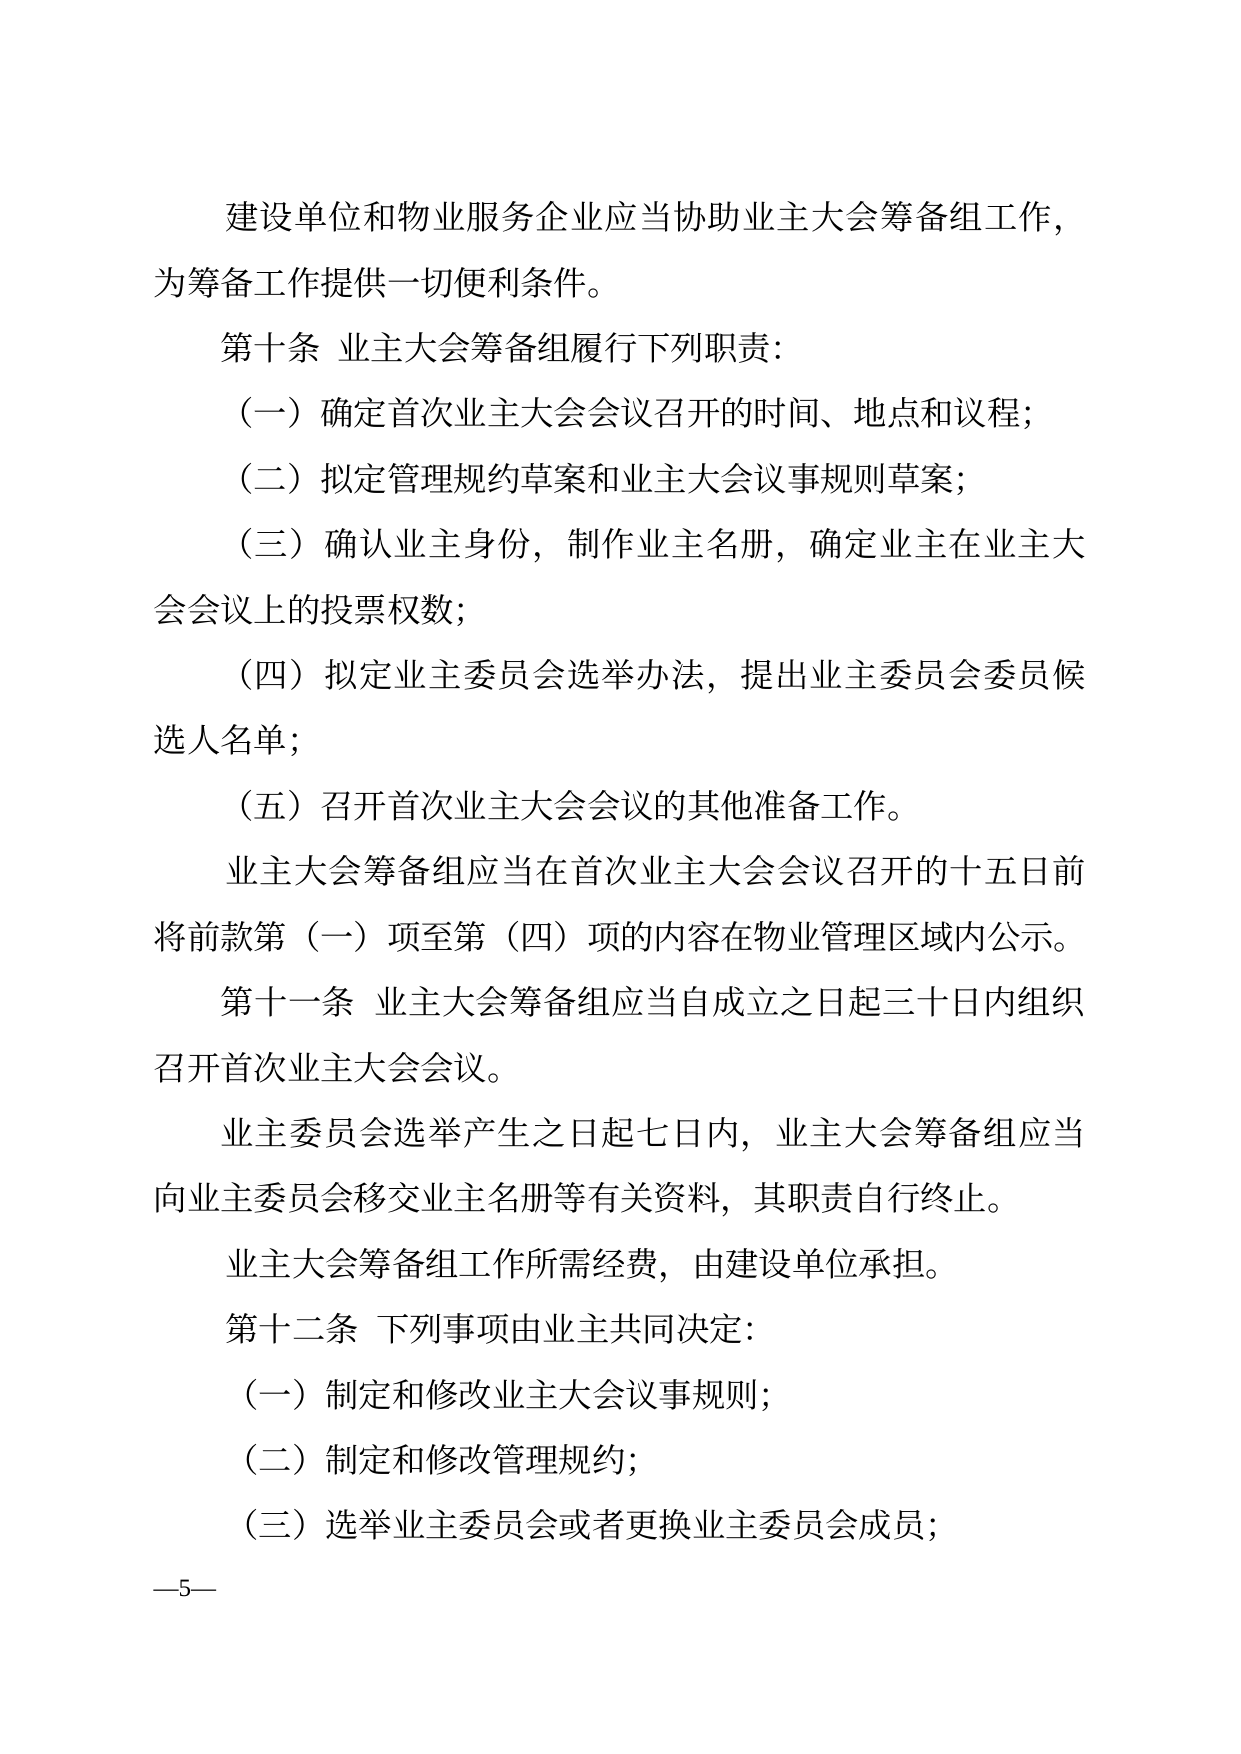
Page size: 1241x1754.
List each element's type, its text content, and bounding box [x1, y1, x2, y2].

text （二）制定和修改管理规约； [153, 1420, 1087, 1486]
text 业主委员会选举产生之日起七日内，业主大会筹备组应当向业主委员会移交业主名册等有关资料，其职责自行终止。 [153, 1093, 1087, 1224]
text （一）制定和修改业主大会议事规则； [153, 1355, 1087, 1420]
text （三）选举业主委员会或者更换业主委员会成员； [153, 1486, 1087, 1551]
text （四）拟定业主委员会选举办法，提出业主委员会委员候选人名单； [153, 635, 1087, 766]
text （三）确认业主身份，制作业主名册，确定业主在业主大会会议上的投票权数； [153, 504, 1087, 635]
text 建设单位和物业服务企业应当协助业主大会筹备组工作，为筹备工作提供一切便利条件。 [153, 177, 1087, 308]
text 业主大会筹备组应当在首次业主大会会议召开的十五日前将前款第（一）项至第（四）项的内容在物业管理区域内公示。 [153, 831, 1087, 962]
text 第十二条 下列事项由业主共同决定： [153, 1289, 1087, 1355]
text 第十条 业主大会筹备组履行下列职责： [153, 308, 1087, 373]
text （一）确定首次业主大会会议召开的时间、地点和议程； [153, 373, 1087, 439]
text （二）拟定管理规约草案和业主大会议事规则草案； [153, 439, 1087, 504]
text 第十一条 业主大会筹备组应当自成立之日起三十日内组织召开首次业主大会会议。 [153, 962, 1087, 1093]
text （五）召开首次业主大会会议的其他准备工作。 [153, 766, 1087, 831]
text 业主大会筹备组工作所需经费，由建设单位承担。 [153, 1224, 1087, 1289]
